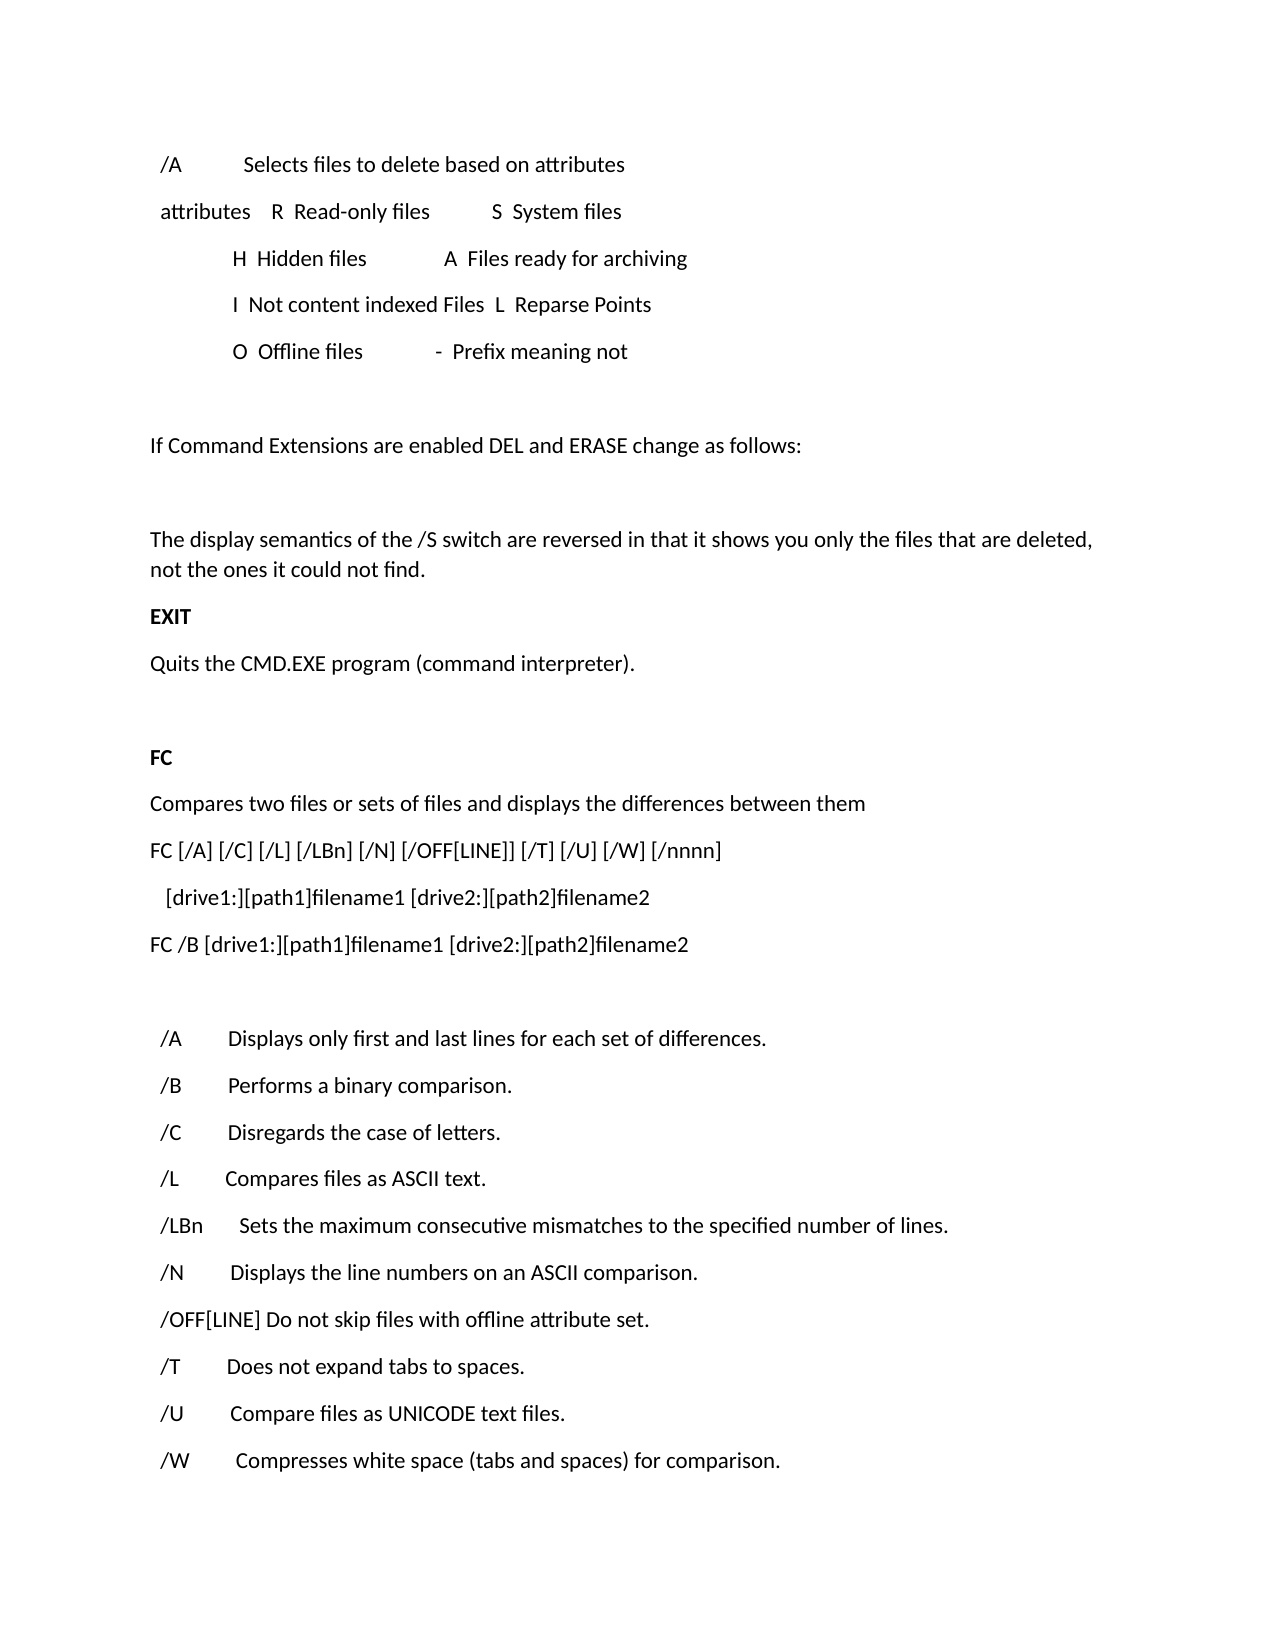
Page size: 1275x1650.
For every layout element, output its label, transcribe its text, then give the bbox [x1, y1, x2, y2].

text FC [150, 743, 1125, 771]
text /L Compares files as ASCII text. [150, 1164, 1125, 1193]
text /A Selects files to delete based on attributes [150, 150, 1125, 178]
text O Offline files - Prefix meaning not [150, 337, 1125, 366]
text /U Compare files as UNICODE text files. [150, 1399, 1125, 1427]
text /T Does not expand tabs to spaces. [150, 1352, 1125, 1380]
text /N Displays the line numbers on an ASCII comparison. [150, 1258, 1125, 1286]
text Compares two files or sets of files and displays the differences between them [150, 789, 1125, 818]
text FC [/A] [/C] [/L] [/LBn] [/N] [/OFF[LINE]] [/T] [/U] [/W] [/nnnn] [150, 836, 1125, 864]
text /W Compresses white space (tabs and spaces) for comparison. [150, 1446, 1125, 1474]
text /A Displays only first and last lines for each set of differences. [150, 1024, 1125, 1052]
text /C Disregards the case of letters. [150, 1118, 1125, 1146]
text The display semantics of the /S switch are reversed in that it shows you only the files that are deleted, not the ones it could not find. [150, 525, 1125, 583]
text Quits the CMD.EXE program (command interpreter). [150, 649, 1125, 677]
text /OFF[LINE] Do not skip files with offline attribute set. [150, 1305, 1125, 1333]
text /LBn Sets the maximum consecutive mismatches to the specified number of lines. [150, 1211, 1125, 1239]
text attributes R Read-only files S System files [150, 197, 1125, 225]
text H Hidden files A Files ready for archiving [150, 244, 1125, 272]
text EXIT [150, 602, 1125, 630]
text /B Performs a binary comparison. [150, 1071, 1125, 1099]
text [drive1:][path1]filename1 [drive2:][path2]filename2 [150, 883, 1125, 911]
text FC /B [drive1:][path1]filename1 [drive2:][path2]filename2 [150, 930, 1125, 958]
text If Command Extensions are enabled DEL and ERASE change as follows: [150, 431, 1125, 459]
text I Not content indexed Files L Reparse Points [150, 291, 1125, 319]
